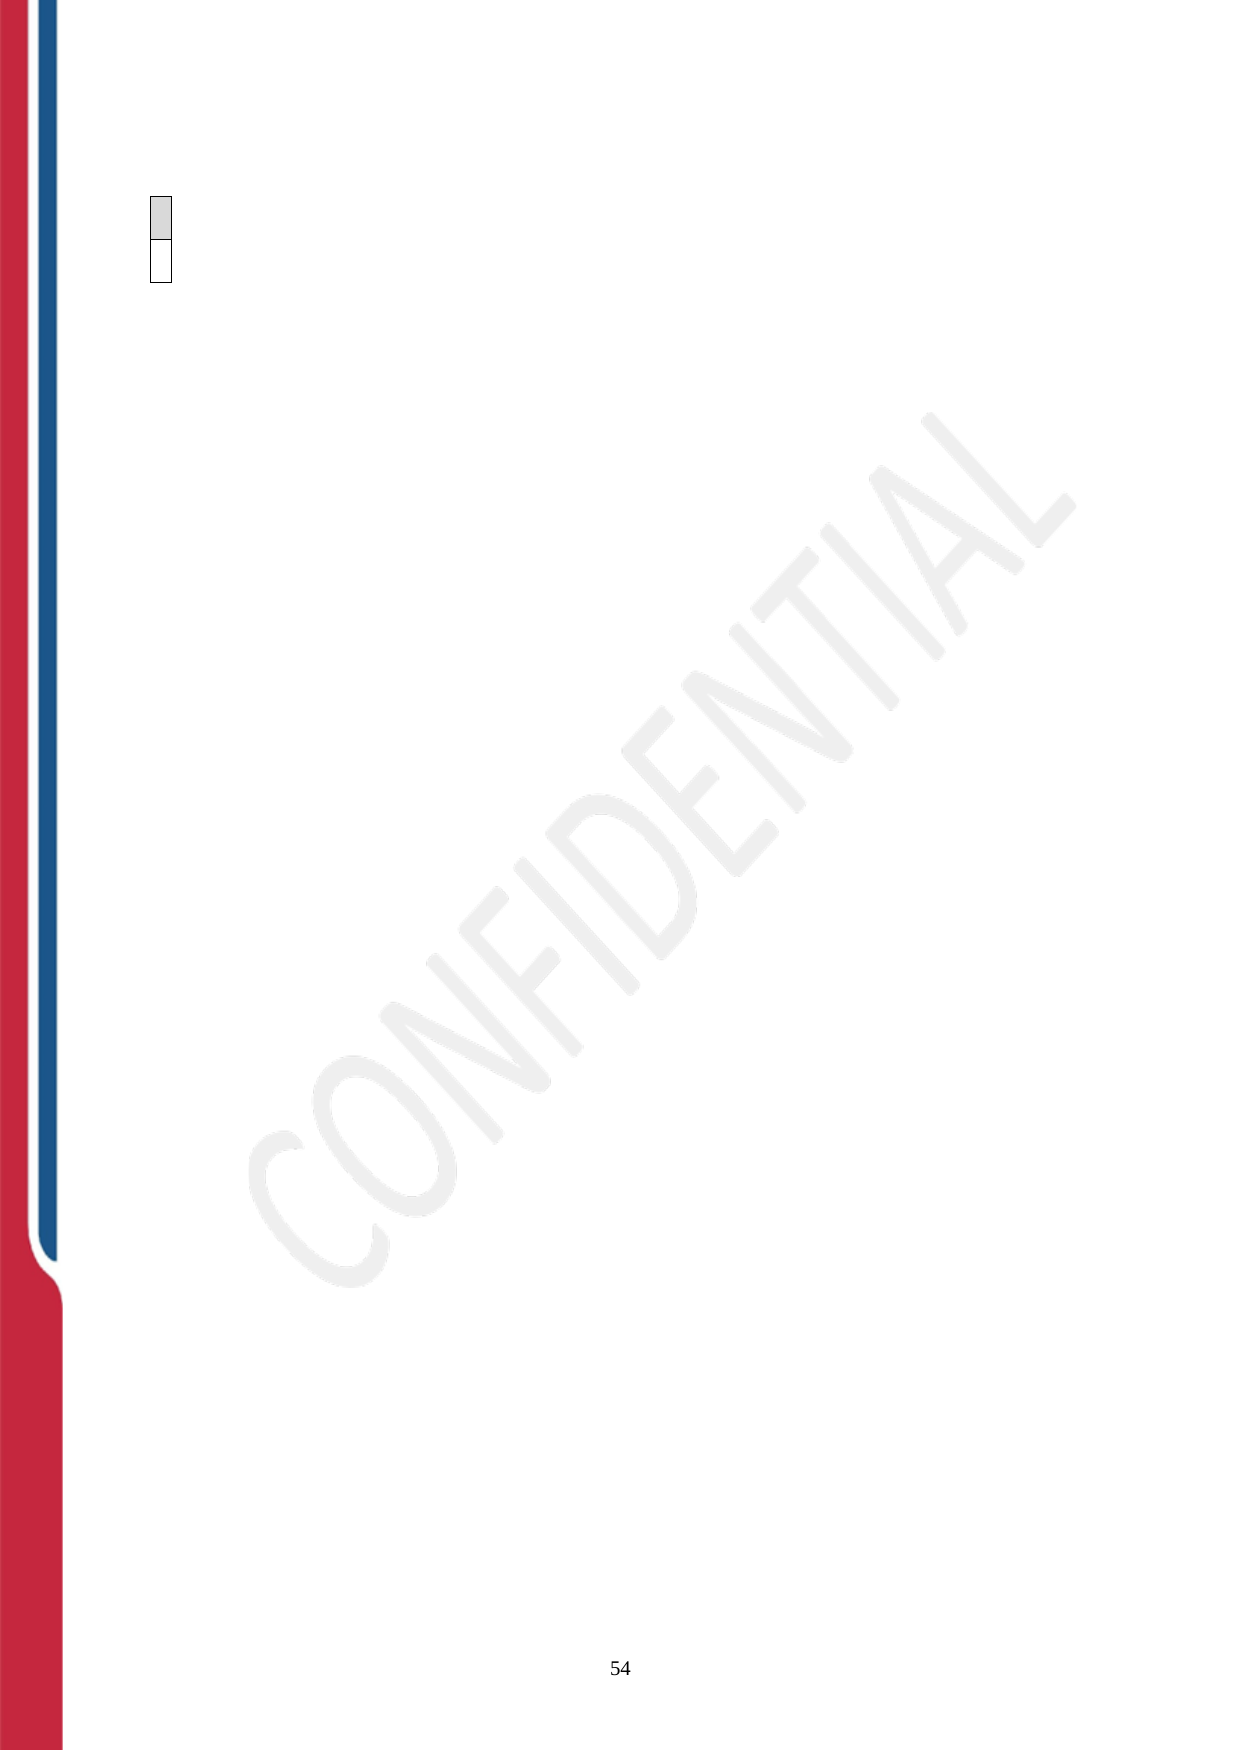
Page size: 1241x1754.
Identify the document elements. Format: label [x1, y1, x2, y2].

table_cell [151, 240, 171, 282]
table_cell [151, 197, 171, 239]
picture [0, 0, 63, 1750]
picture [248, 412, 1077, 1288]
